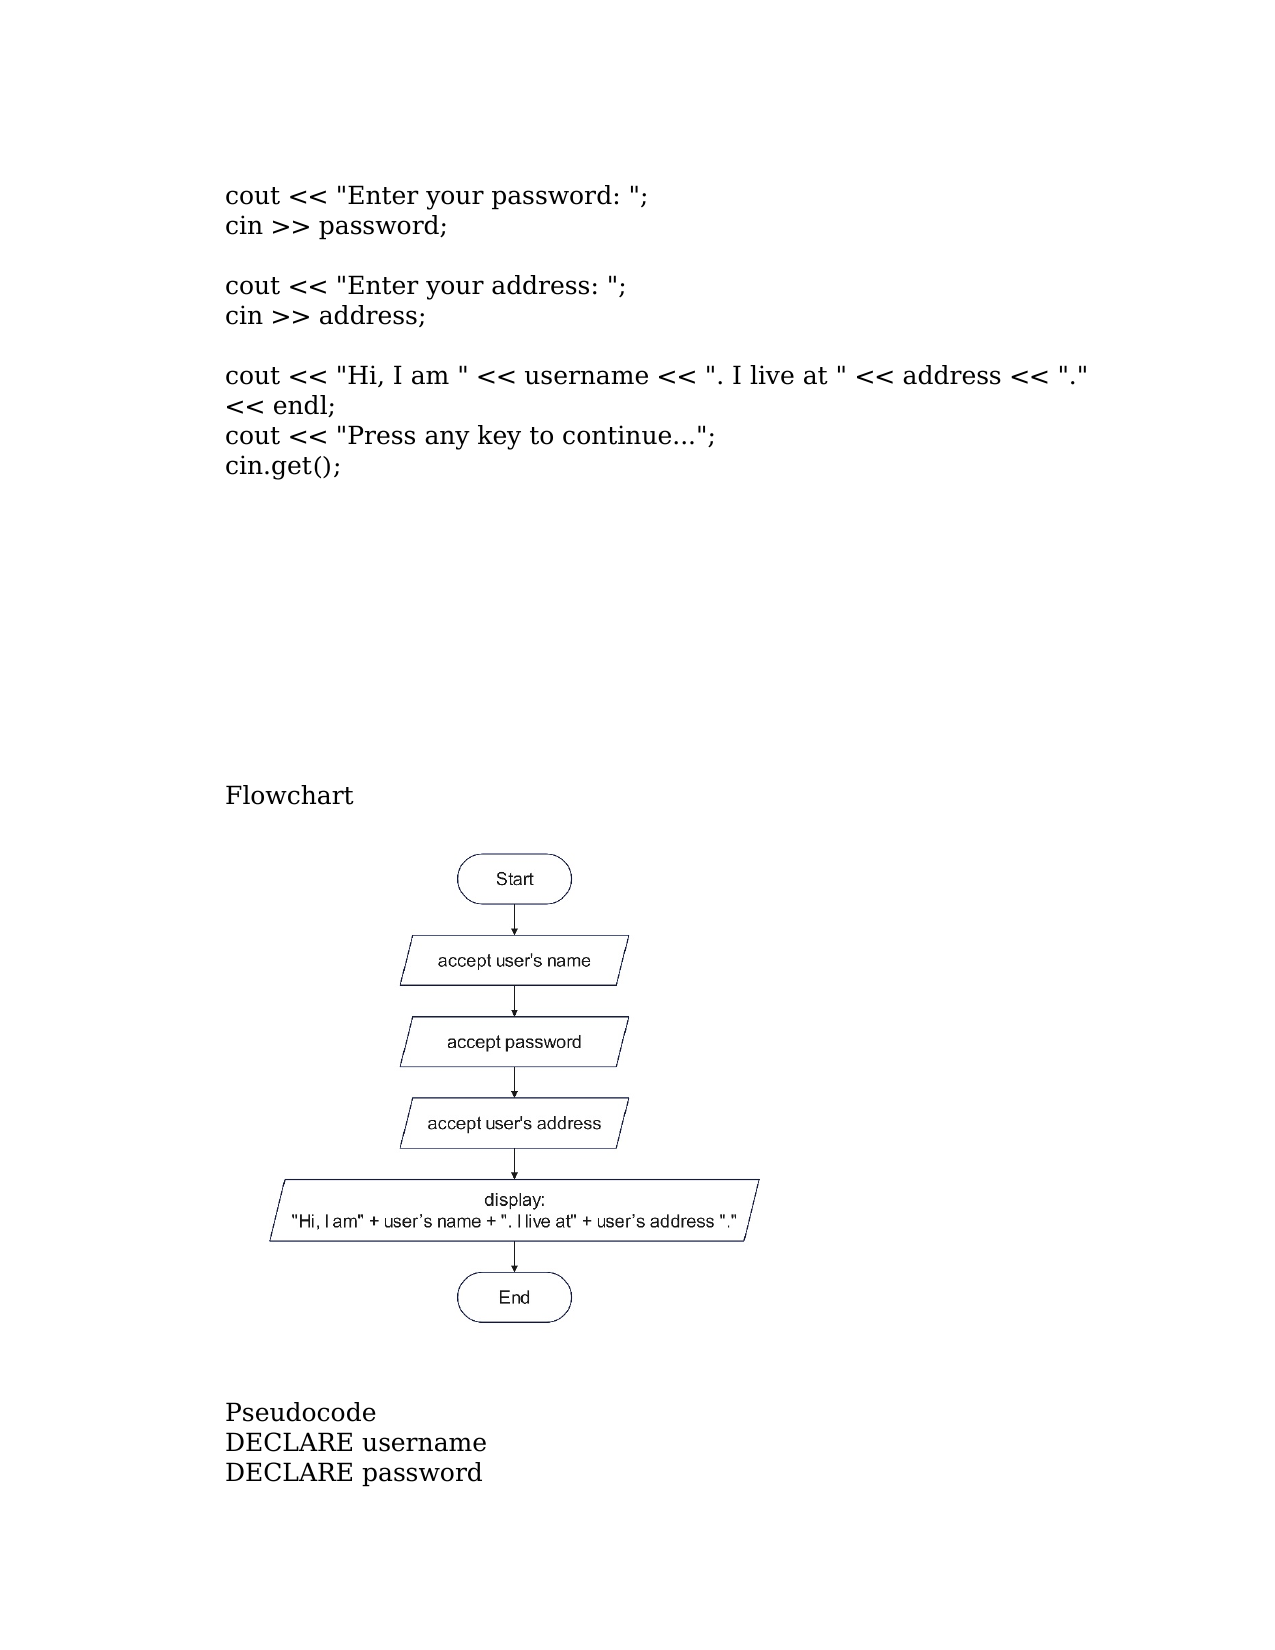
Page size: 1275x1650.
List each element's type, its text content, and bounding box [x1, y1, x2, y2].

text DECLARE username [225, 1427, 1125, 1457]
picture [225, 810, 804, 1367]
text cout << "Enter your address: "; [225, 270, 1125, 300]
text Pseudocode [225, 1397, 1125, 1427]
text cout << "Hi, I am " << username << ". I live at " << address << "." << endl; [225, 360, 1125, 420]
text cin >> password; [225, 210, 1125, 240]
text DECLARE password [225, 1457, 1125, 1487]
text cin.get(); [225, 450, 1125, 480]
text Flowchart [225, 780, 1125, 810]
text cin >> address; [225, 300, 1125, 330]
text cout << "Enter your password: "; [225, 180, 1125, 210]
text cout << "Press any key to continue..."; [150, 420, 1125, 450]
